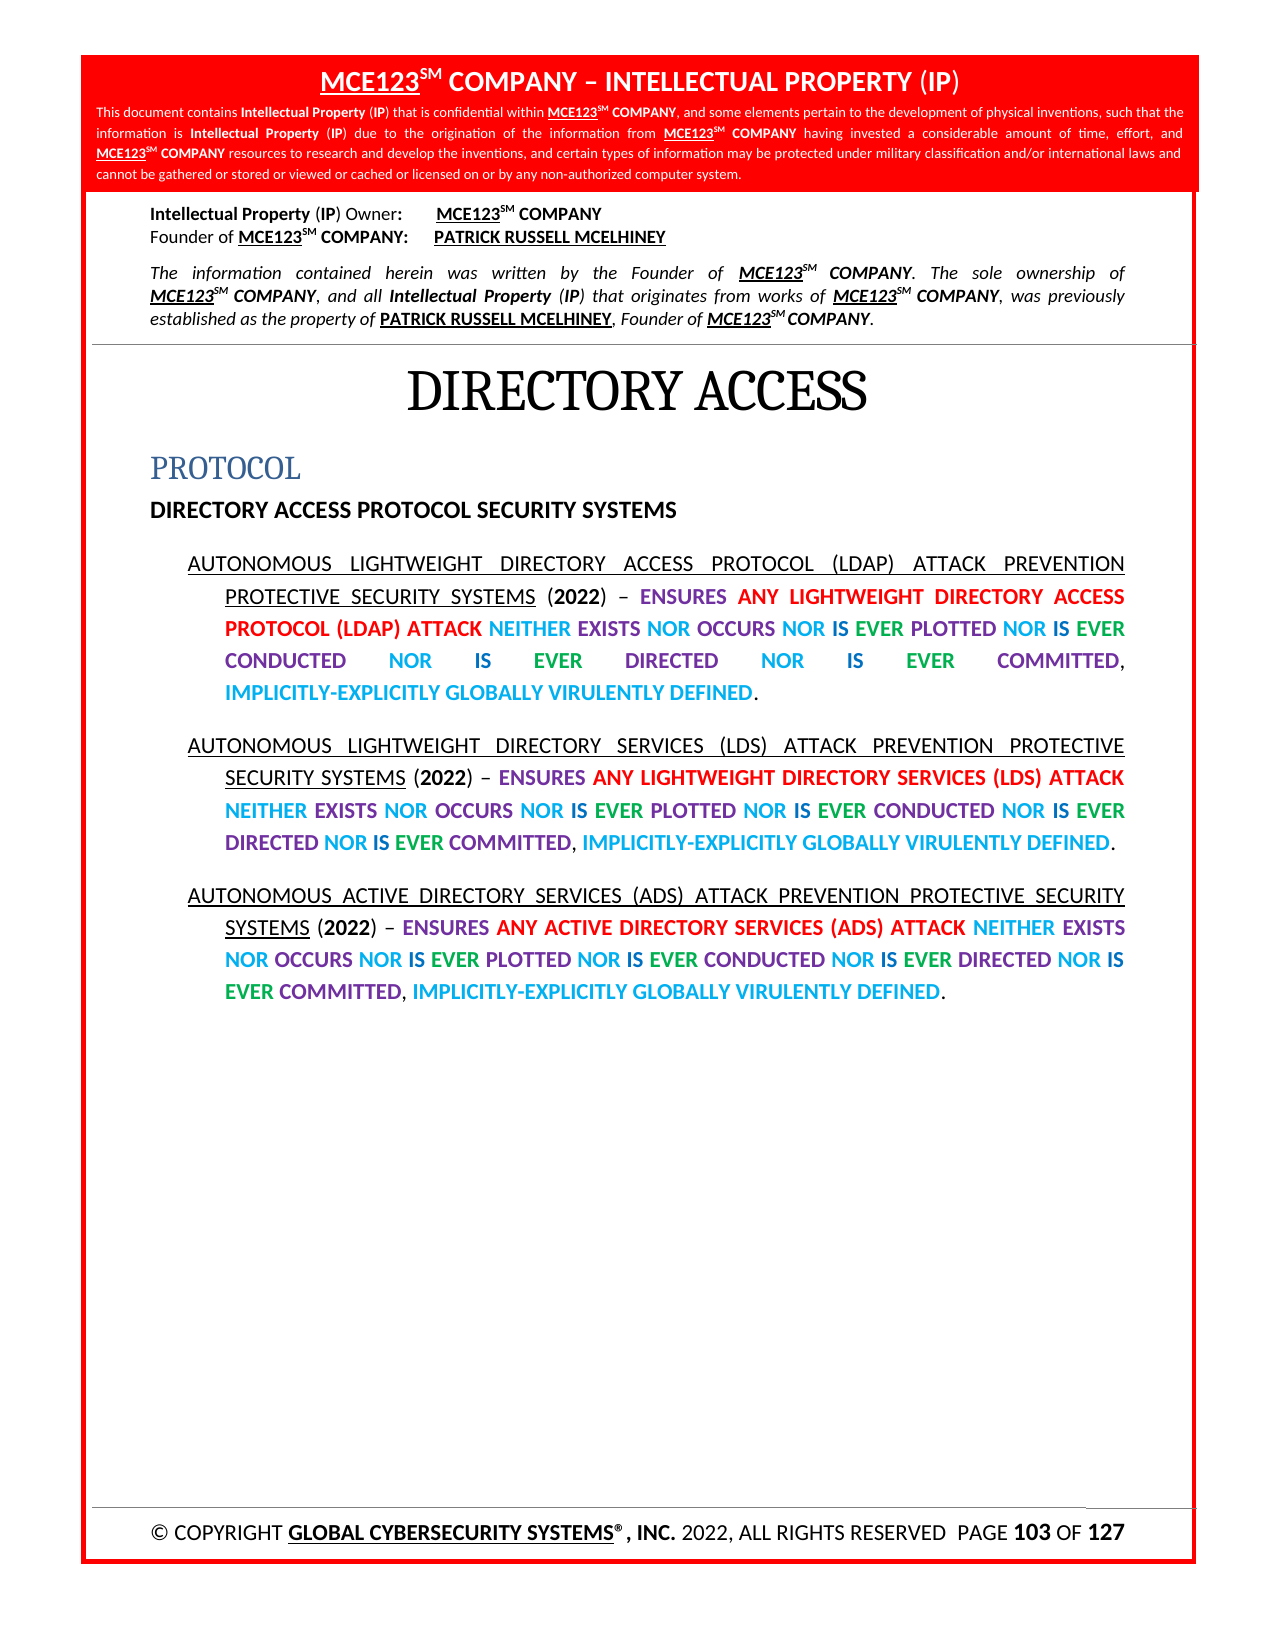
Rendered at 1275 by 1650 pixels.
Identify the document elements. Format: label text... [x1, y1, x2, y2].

title DIRECTORY ACCESS [150, 358, 1125, 425]
text AUTONOMOUS LIGHTWEIGHT DIRECTORY SERVICES (LDS) ATTACK PREVENTION PROTECTIVE SECURITY SYSTEMS (2022) – ENSURES ANY LIGHTWEIGHT DIRECTORY SERVICES (LDS) ATTACK NEITHER EXISTS NOR OCCURS NOR IS EVER PLOTTED NOR IS EVER CONDUCTED NOR IS EVER DIRECTED NOR IS EVER COMMITTED, IMPLICITLY-EXPLICITLY GLOBALLY VIRULENTLY DEFINED. [187, 731, 1125, 756]
text AUTONOMOUS ACTIVE DIRECTORY SERVICES (ADS) ATTACK PREVENTION PROTECTIVE SECURITY SYSTEMS (2022) – ENSURES ANY ACTIVE DIRECTORY SERVICES (ADS) ATTACK NEITHER EXISTS NOR OCCURS NOR IS EVER PLOTTED NOR IS EVER CONDUCTED NOR IS EVER DIRECTED NOR IS EVER COMMITTED, IMPLICITLY-EXPLICITLY GLOBALLY VIRULENTLY DEFINED. [187, 906, 1125, 1006]
text AUTONOMOUS LIGHTWEIGHT DIRECTORY ACCESS PROTOCOL (LDAP) ATTACK PREVENTION PROTECTIVE SECURITY SYSTEMS (2022) – ENSURES ANY LIGHTWEIGHT DIRECTORY ACCESS PROTOCOL (LDAP) ATTACK NEITHER EXISTS NOR OCCURS NOR IS EVER PLOTTED NOR IS EVER CONDUCTED NOR IS EVER DIRECTED NOR IS EVER COMMITTED, IMPLICITLY-EXPLICITLY GLOBALLY VIRULENTLY DEFINED. [187, 575, 1125, 706]
text AUTONOMOUS LIGHTWEIGHT DIRECTORY SERVICES (LDS) ATTACK PREVENTION PROTECTIVE SECURITY SYSTEMS (2022) – ENSURES ANY LIGHTWEIGHT DIRECTORY SERVICES (LDS) ATTACK NEITHER EXISTS NOR OCCURS NOR IS EVER PLOTTED NOR IS EVER CONDUCTED NOR IS EVER DIRECTED NOR IS EVER COMMITTED, IMPLICITLY-EXPLICITLY GLOBALLY VIRULENTLY DEFINED. [187, 757, 1125, 856]
text DIRECTORY ACCESS PROTOCOL SECURITY SYSTEMS [150, 494, 1125, 524]
text AUTONOMOUS ACTIVE DIRECTORY SERVICES (ADS) ATTACK PREVENTION PROTECTIVE SECURITY SYSTEMS (2022) – ENSURES ANY ACTIVE DIRECTORY SERVICES (ADS) ATTACK NEITHER EXISTS NOR OCCURS NOR IS EVER PLOTTED NOR IS EVER CONDUCTED NOR IS EVER DIRECTED NOR IS EVER COMMITTED, IMPLICITLY-EXPLICITLY GLOBALLY VIRULENTLY DEFINED. [187, 881, 1125, 905]
subtitle PROTOCOL [150, 450, 1125, 488]
text AUTONOMOUS LIGHTWEIGHT DIRECTORY ACCESS PROTOCOL (LDAP) ATTACK PREVENTION PROTECTIVE SECURITY SYSTEMS (2022) – ENSURES ANY LIGHTWEIGHT DIRECTORY ACCESS PROTOCOL (LDAP) ATTACK NEITHER EXISTS NOR OCCURS NOR IS EVER PLOTTED NOR IS EVER CONDUCTED NOR IS EVER DIRECTED NOR IS EVER COMMITTED, IMPLICITLY-EXPLICITLY GLOBALLY VIRULENTLY DEFINED. [187, 549, 1125, 574]
